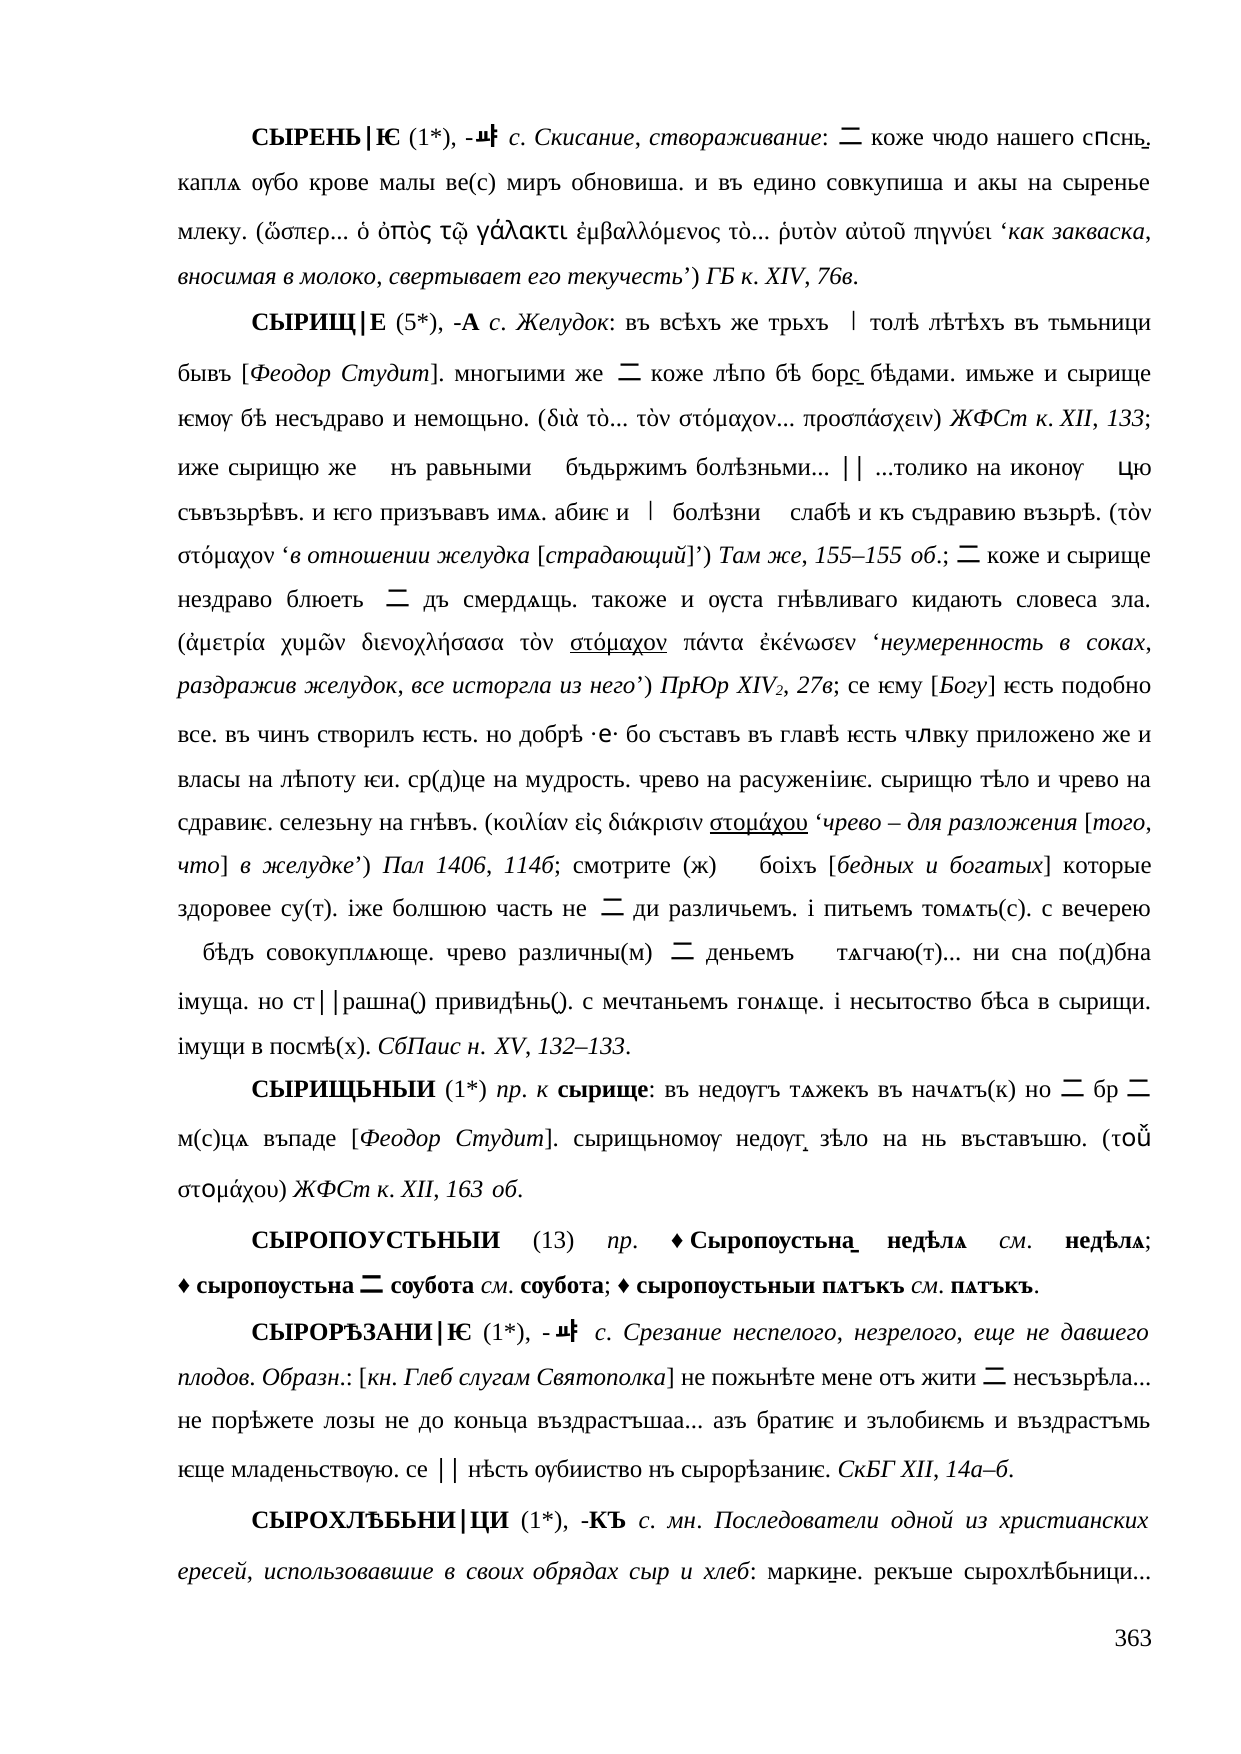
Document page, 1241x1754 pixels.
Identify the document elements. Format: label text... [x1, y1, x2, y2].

text Сырорѣзани|Ѥ (1*), -ㆇ с. Срезание неспелого, незрелого, еще не давшего плодов. Образн.: [кн. Глеб слугам Святополка] не пожьнѣте мене отъ жити㆓ несъзьрѣла... не порѣжете лозы не до коньца въздрастъшаа... азъ братиѥ и зълобиѥмь и въздрастъмь ѥще младеньствѹю. се || нѣсть ѹбииство нъ сырорѣзаниѥ. СкБГ XII, 14а–б. [177, 1313, 1152, 1485]
text Сыропоустьныи (13) пр. ♦ Сыропѹстьна̱ недѣлѧ см. недѣлѧ; ♦ сыропѹстьна㆓ сѹбота см. сѹбота; ♦ сыропѹстьныи пѧтъкъ см. пѧтъкъ. [177, 1222, 1152, 1299]
text Сырищьныи (1*) пр. к сырище: въ недѹгъ тѧжекъ въ начѧтъ(к) но㆓бр㆓ м(с)цѧ въпаде [Феодор Студит]. сырищьномѹ недѹг̝ зѣло на нь въставъшю. (τοǚ στομάχου) ЖФСт к. XII, 163 об. [177, 1074, 1152, 1205]
text Сырень|Ѥ (1*), -ㆇ с. Скисание, створаживание: ㆓коже чюдо нашего спснь̱. каплѧ ѹбо крове малы ве(с) миръ обновиша. и въ едино совкупиша и акы на сыренье млеку. (ὥσπερ... ὁ ὀπὸς τῷ γάλακτι ἐμβαλλόμενος τὸ... ῥυτὸν αὐτοῦ πηγνύει ‘как закваска, вносимая в молоко, свертывает его текучесть’) ГБ к. XIV, 76в. [177, 118, 1152, 289]
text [177, 1502, 1152, 1587]
text Сырищ|е (5*), -а с. Желудок: въ всѣхъ же трьхъ ㆐толѣ лѣтѣхъ въ тьмьници бывъ [Феодор Студит]. многыими же ㆓коже лѣпо бѣ бор̱с̱ бѣдами. имьже и сырище ѥмѹ бѣ несъдраво и немощьно. (διὰ τὸ... τὸν στόμαχον... προσπάσχειν) ЖФСт к. XII, 133; иже сырищю же ㆏нъ равьными ㆏бъдьржимъ болѣзньми... || ...толико на иконѹ ㆏цю съвъзьрѣвъ. и ѥго призъвавъ имѧ. абиѥ и ㆐ болѣзни ㆏слабѣ и къ съдравию възьрѣ. (τὸν στόμαχον ‘в отношении желудка [страдающий]’) Там же, 155–155 об.; ㆓коже и сырище нездраво блюеть ㆓дъ смердѧщь. такоже и ѹста гнѣвливаго кидають словеса зла. (ἀμετρία χυμῶν διενοχλήσασα τὸν στόμαχον πάντα ἐκένωσεν ‘неумеренность в соках, раздражив желудок, все исторгла из него’) ПрЮр XIV2, 27в; се ѥму [Богу] ѥсть подобно все. въ чинъ створилъ ѥсть. но добрѣ ∙е∙ бо съставъ въ главѣ ѥсть члвку приложено же и власы на лѣпоту ѥи. ср(д)це на мудрость. чрево на расуженiиѥ. сырищю тѣло и чрево на сдравиѥ. селезьну на гнѣвъ. (κοιλίαν εἰς διάκρισιν στομάχου ‘чрево – для разложения [того, что] в желудке’) Пал 1406, 114б; смотрите (ж) ㆏боiхъ [бедных и богатых] которые здоровее су(т). iже болшюю часть не ㆓ди различьемъ. i питьемъ томѧть(с). с вечерею ㆏бѣдъ совокуплѧюще. чрево различны(м) ㆓деньемъ ㆏тѧгчаю(т)... ни сна по(д)бна iмуща. но ст||рашна(̫) привидѣнь(̫). с мечтаньемъ гонѧще. i несытоство бѣса в сырищи. iмущи в посмѣ(х). СбПаис н. XV, 132–133. [177, 304, 1152, 1059]
